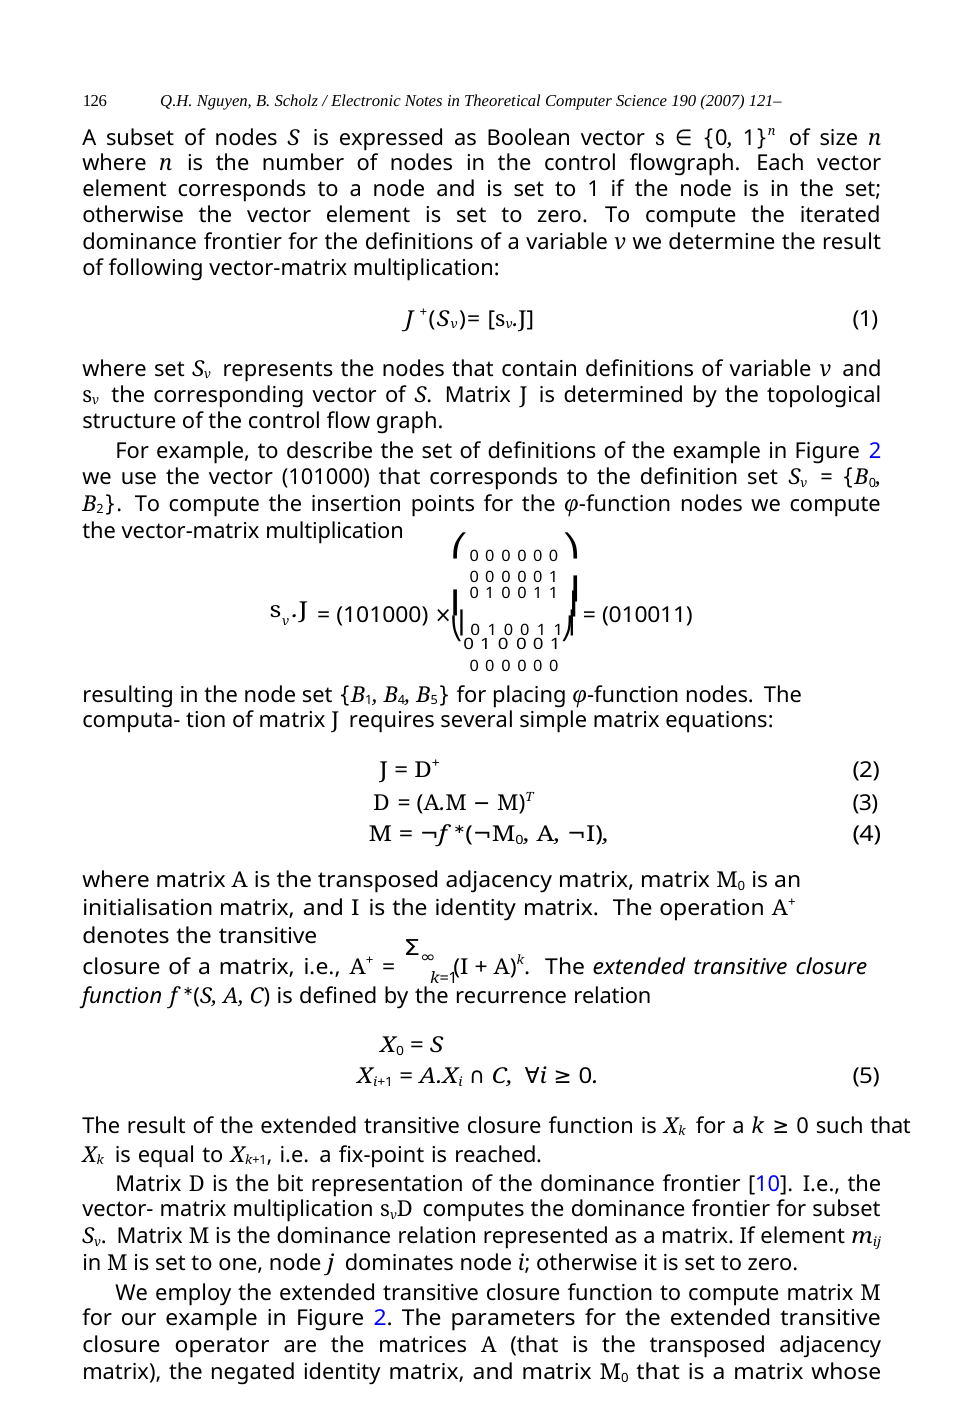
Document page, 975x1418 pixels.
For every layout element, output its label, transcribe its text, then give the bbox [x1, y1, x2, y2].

text For example, to describe the set of definitions of the example in Figure 2 we use the vector (101000) that corresponds to the definition set Sv = {B0, B2}. To compute the insertion points for the φ-function nodes we compute the vector-matrix multiplication [82, 437, 881, 544]
text X0 = S [130, 1029, 694, 1059]
text 0 0 0 0 0 0 [469, 654, 912, 676]
text 0 0 0 0 0 0 [469, 544, 912, 565]
text M = ¬f ∗(¬M0, A, ¬I), (4) [368, 818, 912, 848]
text function f ∗(S, A, C) is defined by the recurrence relation [82, 981, 912, 1010]
text J = D+ (2) [379, 754, 912, 784]
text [82, 1278, 881, 1386]
text Xk is equal to Xk+1, i.e. a fix-point is reached. [82, 1139, 912, 1168]
text Xi+1 = A.Xi ∩ C, ∀i ≥ 0. (5) [357, 1060, 912, 1090]
text 0 0 0 0 0 1 [469, 566, 912, 587]
text J +(Sv)= [sv.J] (1) [405, 303, 912, 332]
text A subset of nodes S is expressed as Boolean vector s ∈ {0, 1}n of size n where n is the number of nodes in the control flowgraph. Each vector element corresponds to a node and is set to 1 if the node is in the set; otherwise the vector element is set to zero. To compute the iterated dominance frontier for the definitions of a variable v we determine the result of following vector-matrix multiplication: [82, 124, 881, 282]
text v = (101000) × ⎜0 1 0 0 1 1⎟ = (010011) [71, 602, 904, 628]
text Matrix D is the bit representation of the dominance frontier [10]. I.e., the vector- matrix multiplication svD computes the dominance frontier for subset Sv. Matrix M is the dominance relation represented as a matrix. If element mij in M is set to one, node j dominates node i; otherwise it is set to zero. [82, 1169, 881, 1277]
text 0 1 0 0 1 1 [469, 588, 912, 602]
text where matrix A is the transposed adjacency matrix, matrix M0 is an initialisation matrix, and I is the identity matrix. The operation A+ denotes the transitive [82, 866, 881, 949]
text D = (A.M − M)T (3) [373, 787, 912, 817]
text where set Sv represents the nodes that contain definitions of variable v and sv the corresponding vector of S. Matrix J is determined by the topological structure of the control flow graph. [82, 355, 881, 435]
text resulting in the node set {B1, B4, B5} for placing φ-function nodes. The computa- tion of matrix J requires several simple matrix equations: [82, 681, 893, 734]
text The result of the extended transitive closure function is Xk for a k ≥ 0 such that [82, 1109, 912, 1139]
text closure of a matrix, i.e., A+ = Σ∞ (I + A)k. The extended transitive closure [82, 949, 912, 981]
